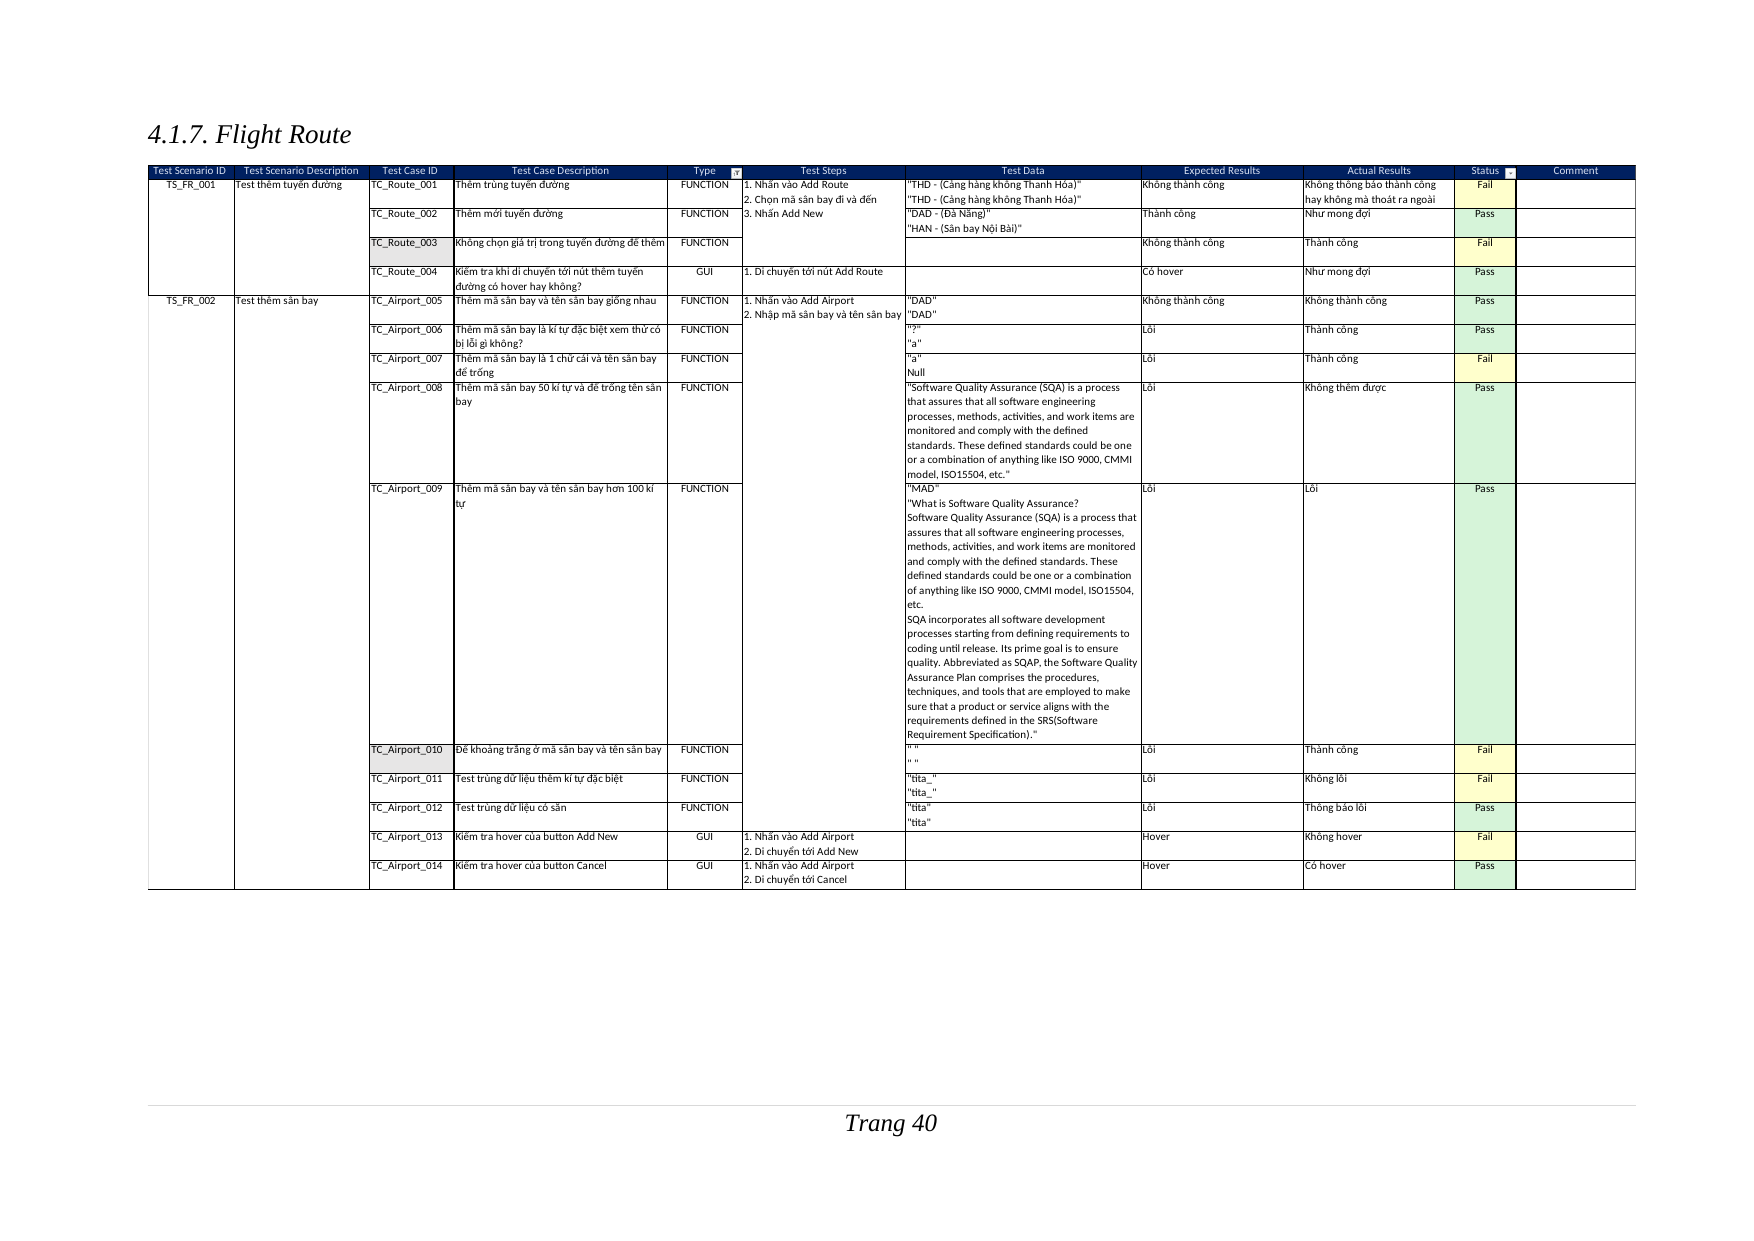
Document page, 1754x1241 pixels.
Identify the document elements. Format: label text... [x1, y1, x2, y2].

text Flight Route [148, 118, 1636, 149]
